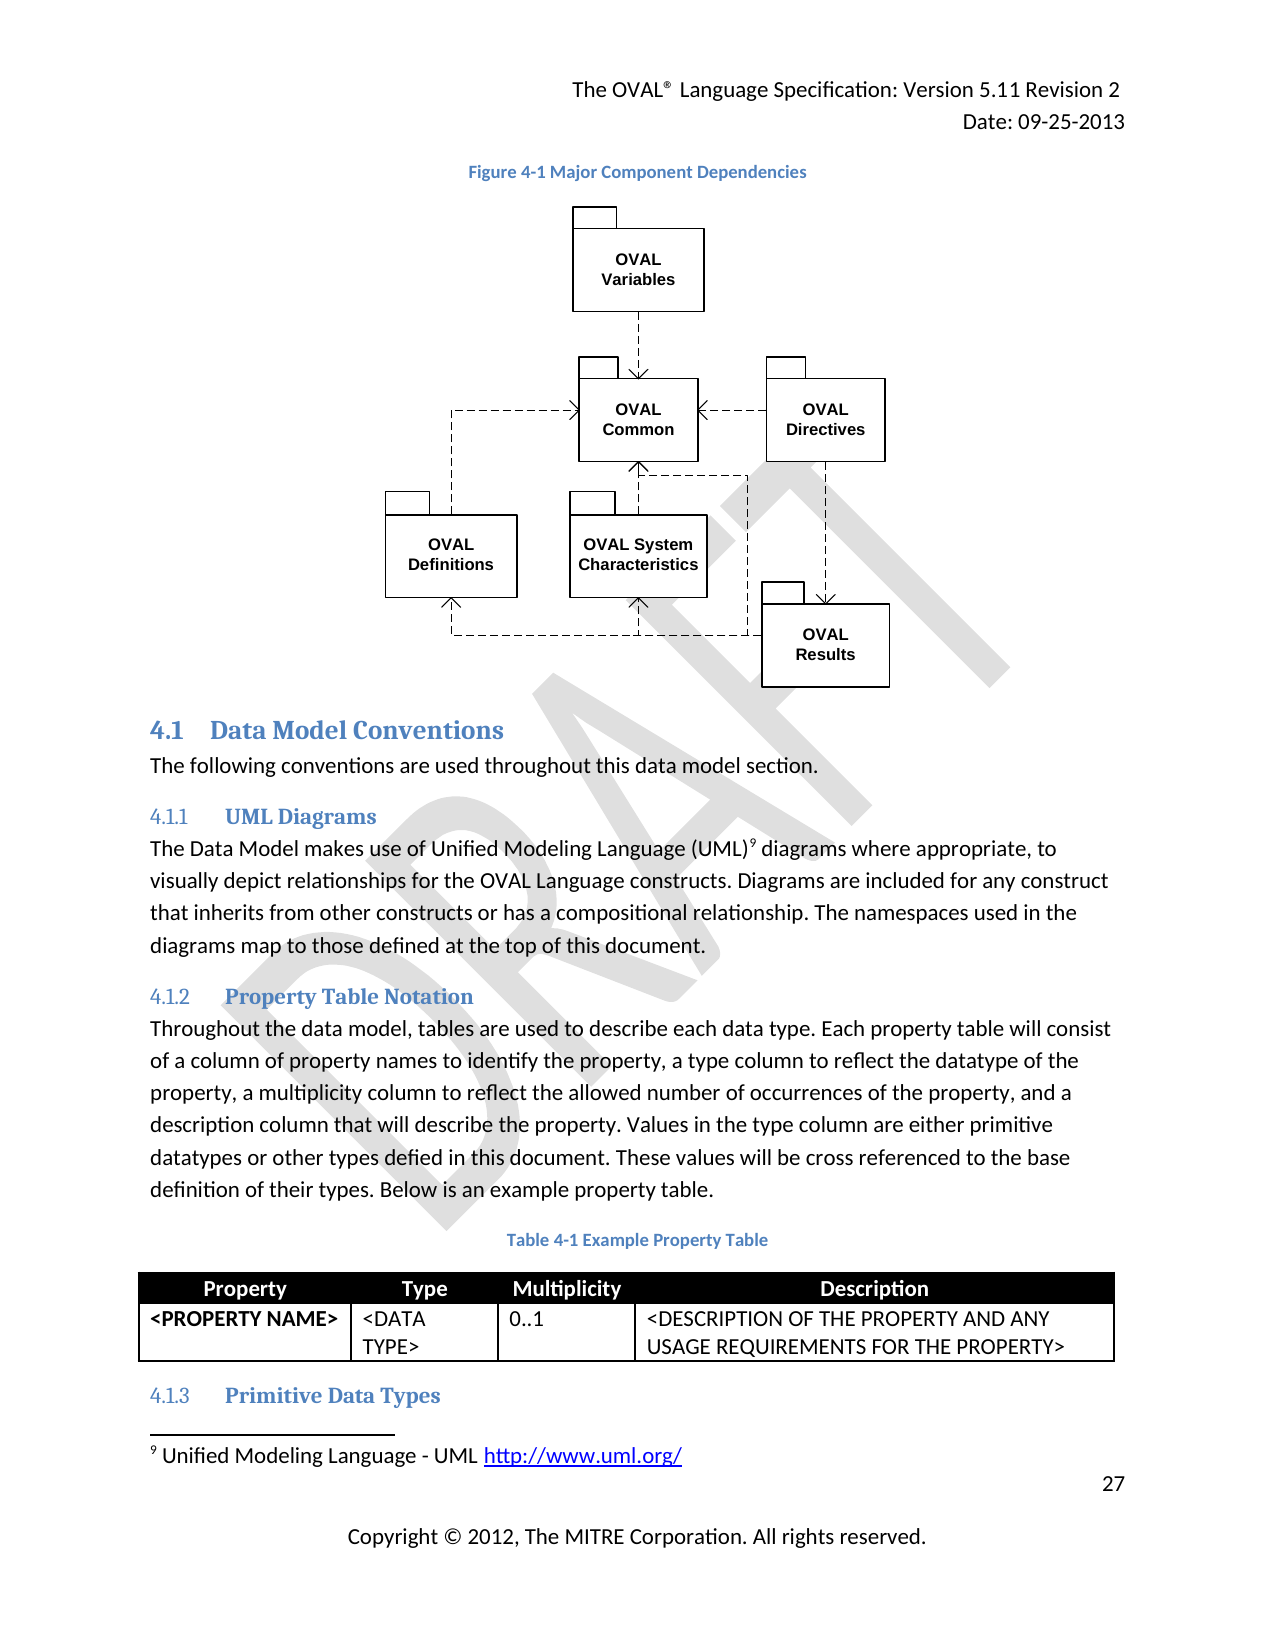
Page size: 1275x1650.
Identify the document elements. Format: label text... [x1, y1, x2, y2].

subtitle Primitive Data Types [150, 1383, 1125, 1409]
text The Data Model makes use of Unified Modeling Language (UML) diagrams where appropriate, to visually depict relationships for the OVAL Language constructs. Diagrams are included for any construct that inherits from other constructs or has a compositional relationship. The namespaces used in the diagrams map to those defined at the top of this document. [150, 834, 1125, 959]
table_cell <DESCRIPTION OF THE PROPERTY AND ANY USAGE REQUIREMENTS FOR THE PROPERTY> [636, 1304, 1113, 1360]
table_cell <DATA TYPE> [352, 1304, 497, 1360]
text The following conventions are used throughout this data model section. [150, 751, 1125, 779]
subtitle Data Model Conventions [150, 715, 1125, 746]
table_header Property [140, 1274, 351, 1302]
table_header Type [352, 1274, 497, 1302]
table_header Multiplicity [498, 1274, 635, 1302]
table_cell <PROPERTY NAME> [140, 1304, 350, 1360]
text Throughout the data model, tables are used to describe each data type. Each property table will consist of a column of property names to identify the property, a type column to reflect the datatype of the property, a multiplicity column to reflect the allowed number of occurrences of the property, and a description column that will describe the property. Values in the type column are either primitive datatypes or other types defied in this document. These values will be cross referenced to the base definition of their types. Below is an example property table. [150, 1014, 1125, 1203]
table_header Description [636, 1274, 1113, 1302]
table_cell 0..1 [499, 1304, 634, 1360]
subtitle Property Table Notation [150, 984, 1125, 1010]
subtitle UML Diagrams [150, 804, 1125, 830]
